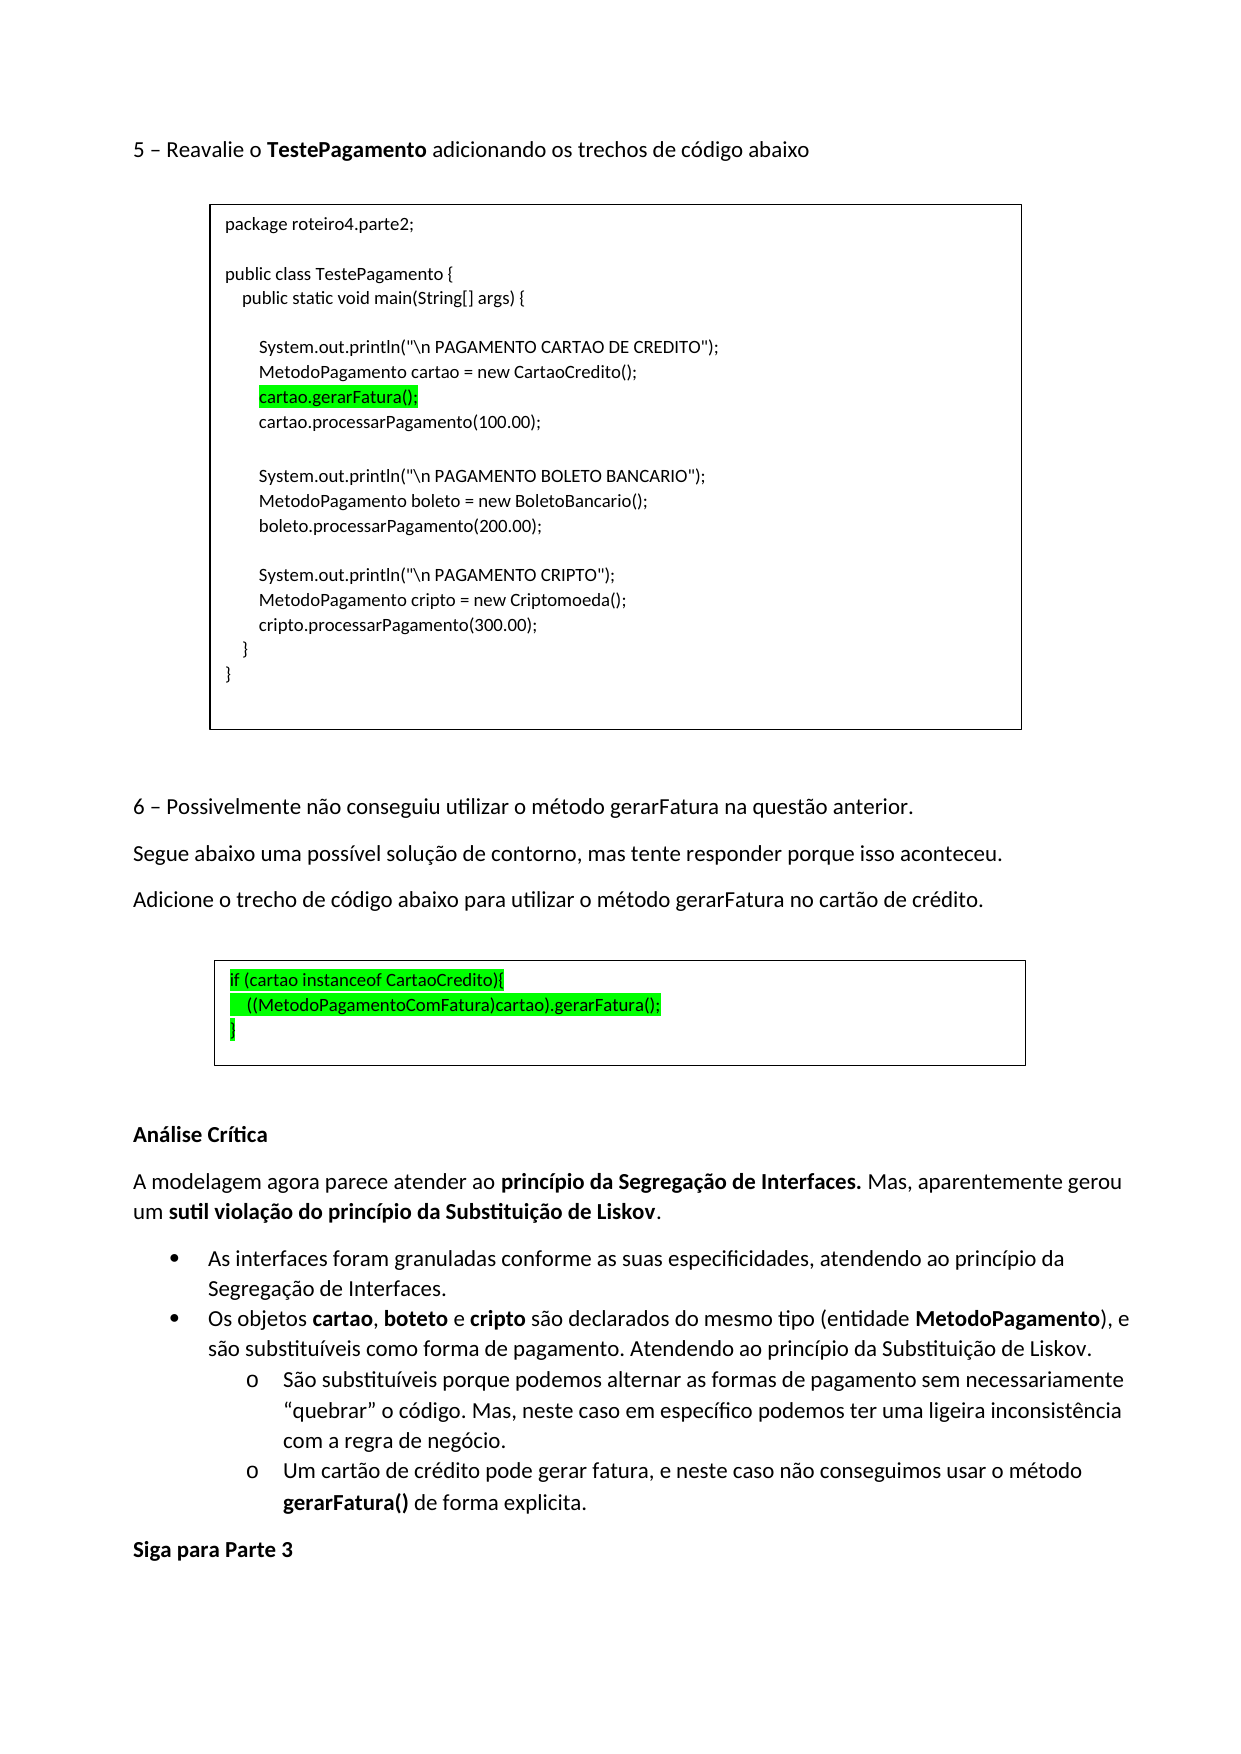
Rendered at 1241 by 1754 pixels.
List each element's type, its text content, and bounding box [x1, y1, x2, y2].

list Os objetos cartao, boteto e cripto são declarados do mesmo tipo (entidade MetodoPagamento), e são substituíveis como forma de pagamento. Atendendo ao princípio da Substituição de Liskov. [170, 1304, 1152, 1362]
text Análise Crítica [133, 1120, 1152, 1148]
list Um cartão de crédito pode gerar fatura, e neste caso não conseguimos usar o método gerarFatura() de forma explicita. [245, 1456, 1152, 1516]
text 5 – Reavalie o TestePagamento adicionando os trechos de código abaixo [133, 136, 1152, 163]
list São substituíveis porque podemos alternar as formas de pagamento sem necessariamente “quebrar” o código. Mas, neste caso em específico podemos ter uma ligeira inconsistência com a regra de negócio. [245, 1365, 1152, 1454]
text Adicione o trecho de código abaixo para utilizar o método gerarFatura no cartão de crédito. [133, 886, 1152, 913]
text 6 – Possivelmente não conseguiu utilizar o método gerarFatura na questão anterior. [133, 792, 1152, 820]
text Siga para Parte 3 [133, 1535, 1152, 1563]
text Segue abaixo uma possível solução de contorno, mas tente responder porque isso aconteceu. [133, 839, 1152, 867]
list As interfaces foram granuladas conforme as suas especificidades, atendendo ao princípio da Segregação de Interfaces. [170, 1244, 1152, 1302]
text A modelagem agora parece atender ao princípio da Segregação de Interfaces. Mas, aparentemente gerou um sutil violação do princípio da Substituição de Liskov. [133, 1167, 1152, 1225]
